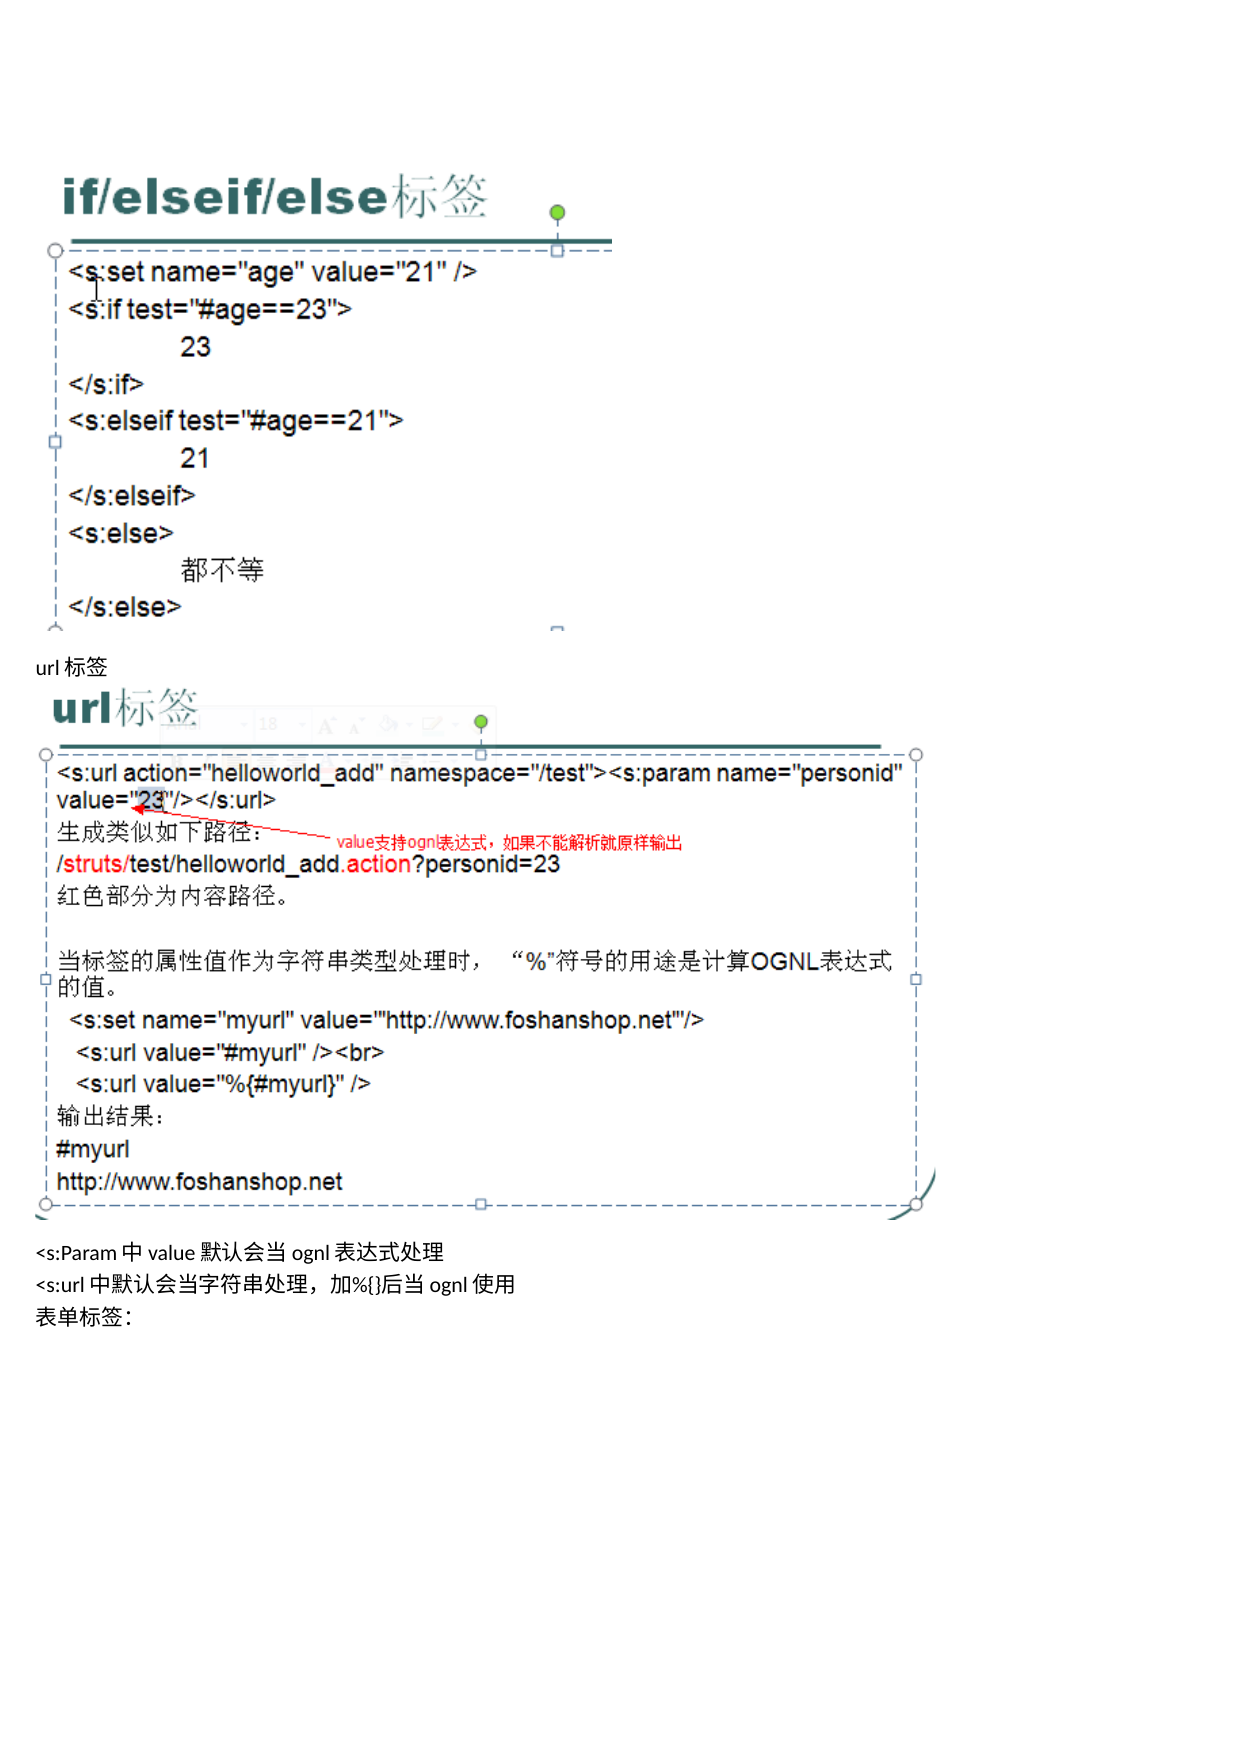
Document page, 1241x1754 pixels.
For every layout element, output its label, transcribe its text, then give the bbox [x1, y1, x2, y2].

text <s:url中默认会当字符串处理，加%{}后当ognl使用 [35, 1267, 1205, 1299]
text 表单标签： [35, 1299, 1205, 1332]
text <s:Param中value默认会当ognl表达式处理 [35, 1234, 1205, 1267]
picture [35, 682, 936, 1220]
picture [35, 162, 612, 631]
text url标签 [35, 649, 1205, 682]
